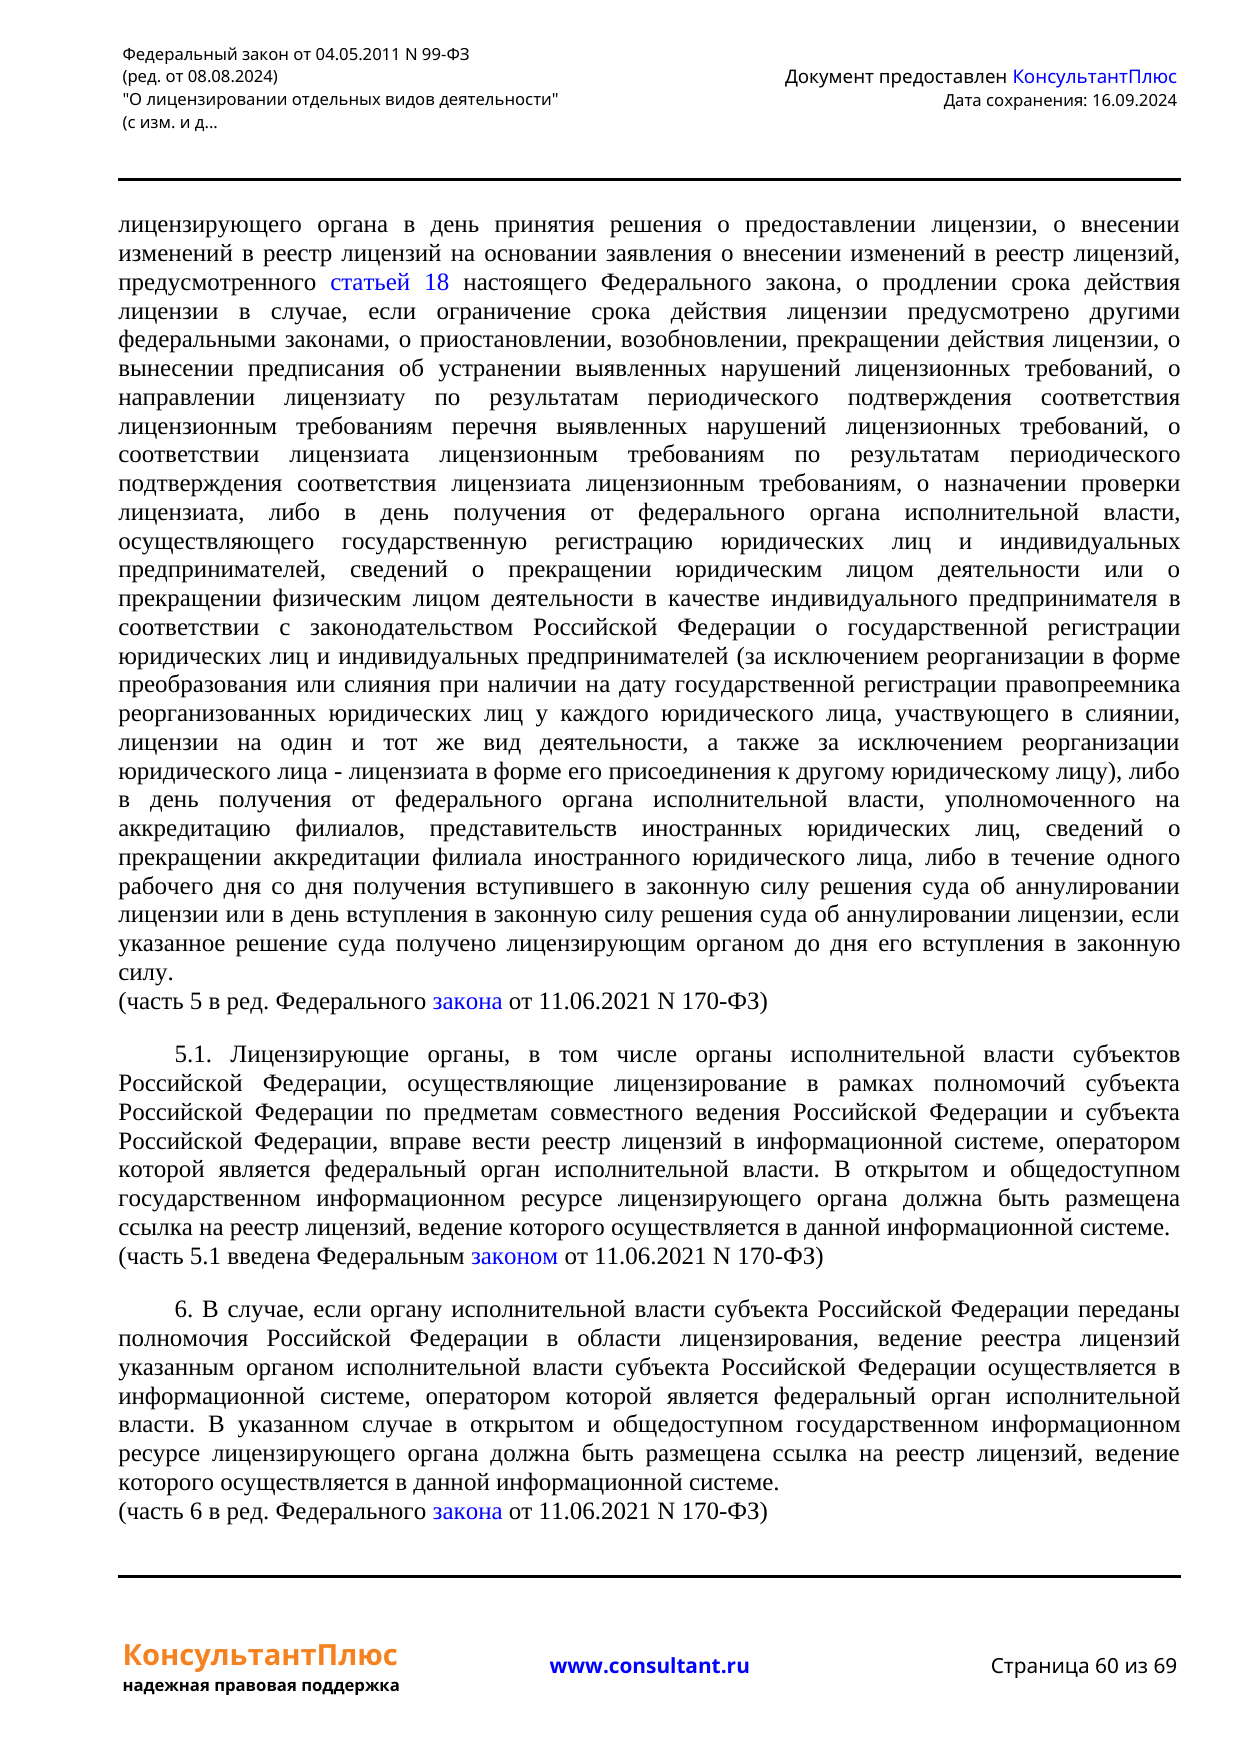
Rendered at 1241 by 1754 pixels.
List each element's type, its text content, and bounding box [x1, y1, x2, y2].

text (часть 5.1 введена Федеральным законом от 11.06.2021 N 170-ФЗ) [118, 1241, 1181, 1269]
text 5.1. Лицензирующие органы, в том числе органы исполнительной власти субъектов Российской Федерации, осуществляющие лицензирование в рамках полномочий субъекта Российской Федерации по предметам совместного ведения Российской Федерации и субъекта Российской Федерации, вправе вести реестр лицензий в информационной системе, оператором которой является федеральный орган исполнительной власти. В открытом и общедоступном государственном информационном ресурсе лицензирующего органа должна быть размещена ссылка на реестр лицензий, ведение которого осуществляется в данной информационной системе. [118, 1039, 1181, 1241]
text (часть 6 в ред. Федерального закона от 11.06.2021 N 170-ФЗ) [118, 1496, 1181, 1524]
text 6. В случае, если органу исполнительной власти субъекта Российской Федерации переданы полномочия Российской Федерации в области лицензирования, ведение реестра лицензий указанным органом исполнительной власти субъекта Российской Федерации осуществляется в информационной системе, оператором которой является федеральный орган исполнительной власти. В указанном случае в открытом и общедоступном государственном информационном ресурсе лицензирующего органа должна быть размещена ссылка на реестр лицензий, ведение которого осуществляется в данной информационной системе. [118, 1294, 1181, 1496]
text (часть 5 в ред. Федерального закона от 11.06.2021 N 170-ФЗ) [118, 986, 1181, 1014]
